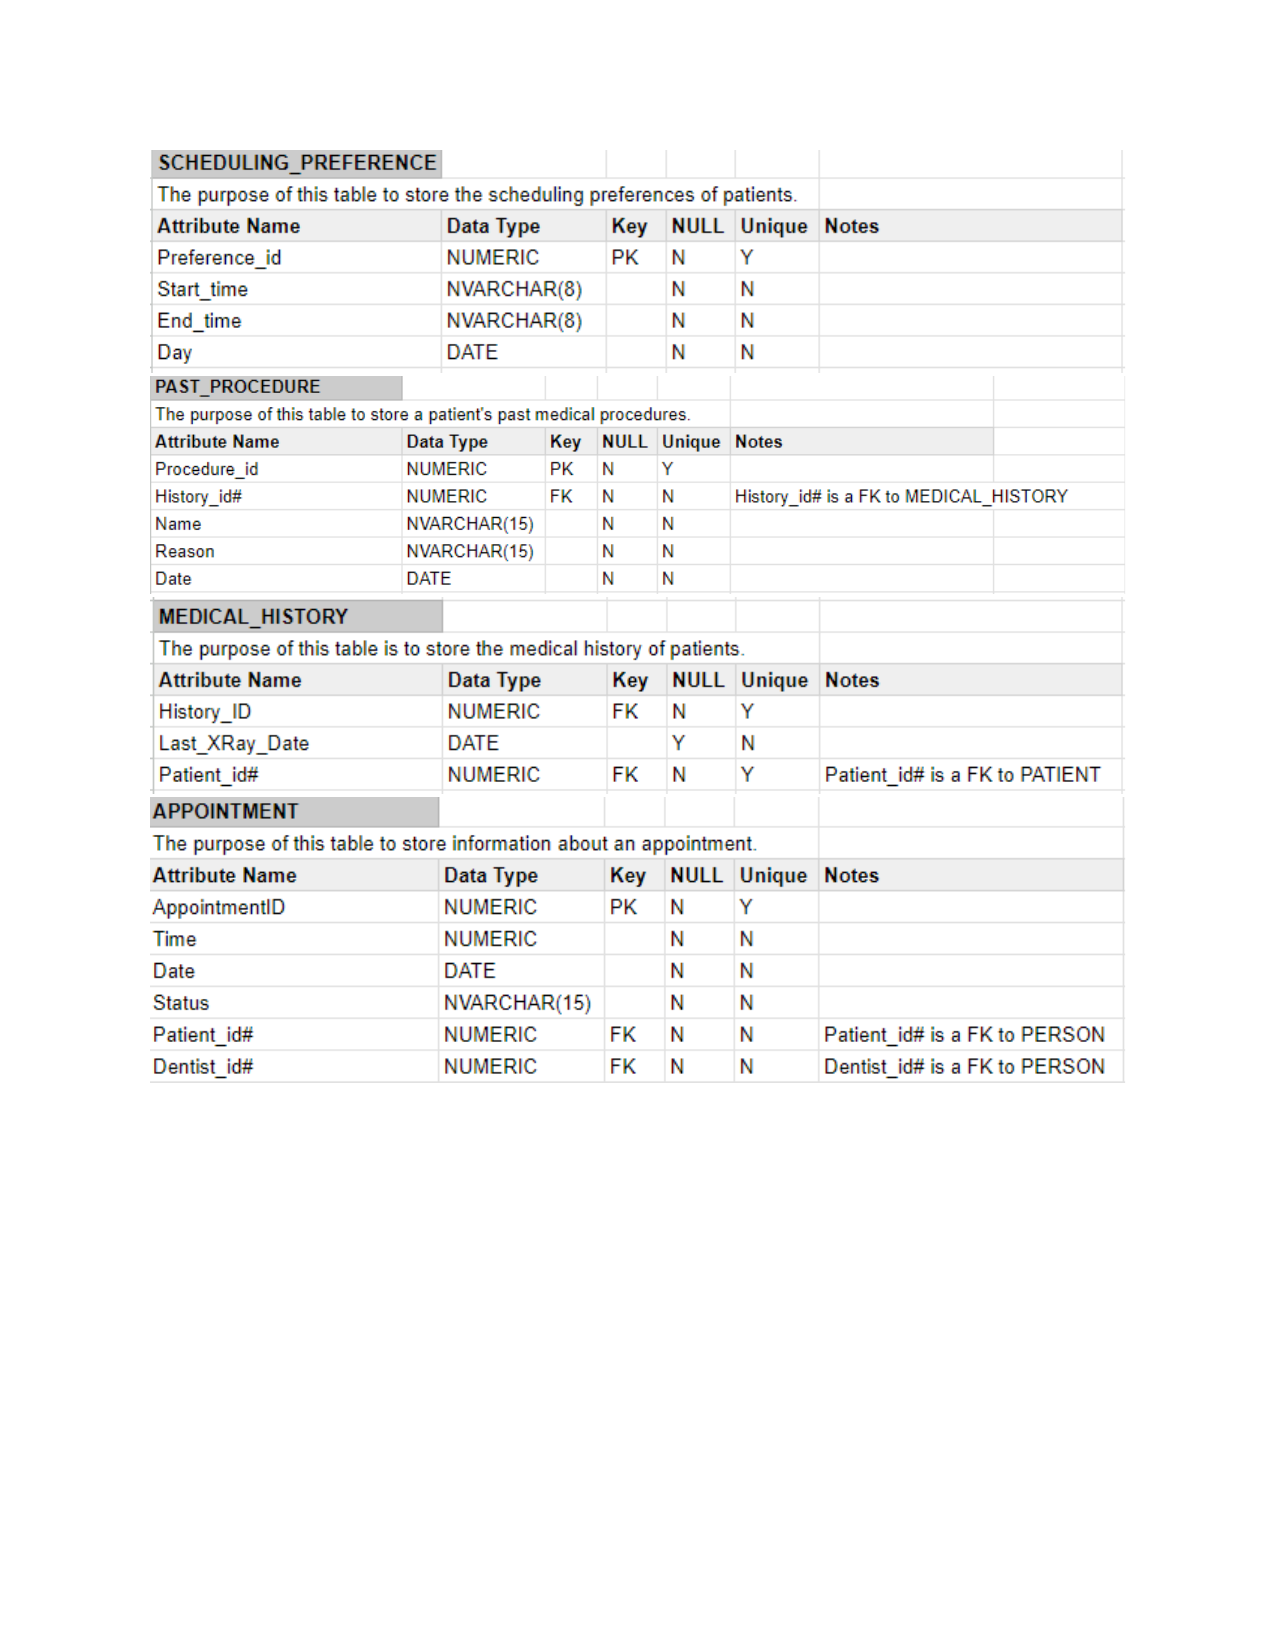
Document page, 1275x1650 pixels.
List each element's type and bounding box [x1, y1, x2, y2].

picture [150, 150, 1125, 373]
picture [150, 597, 1125, 794]
picture [150, 376, 1125, 594]
picture [150, 797, 1125, 1083]
